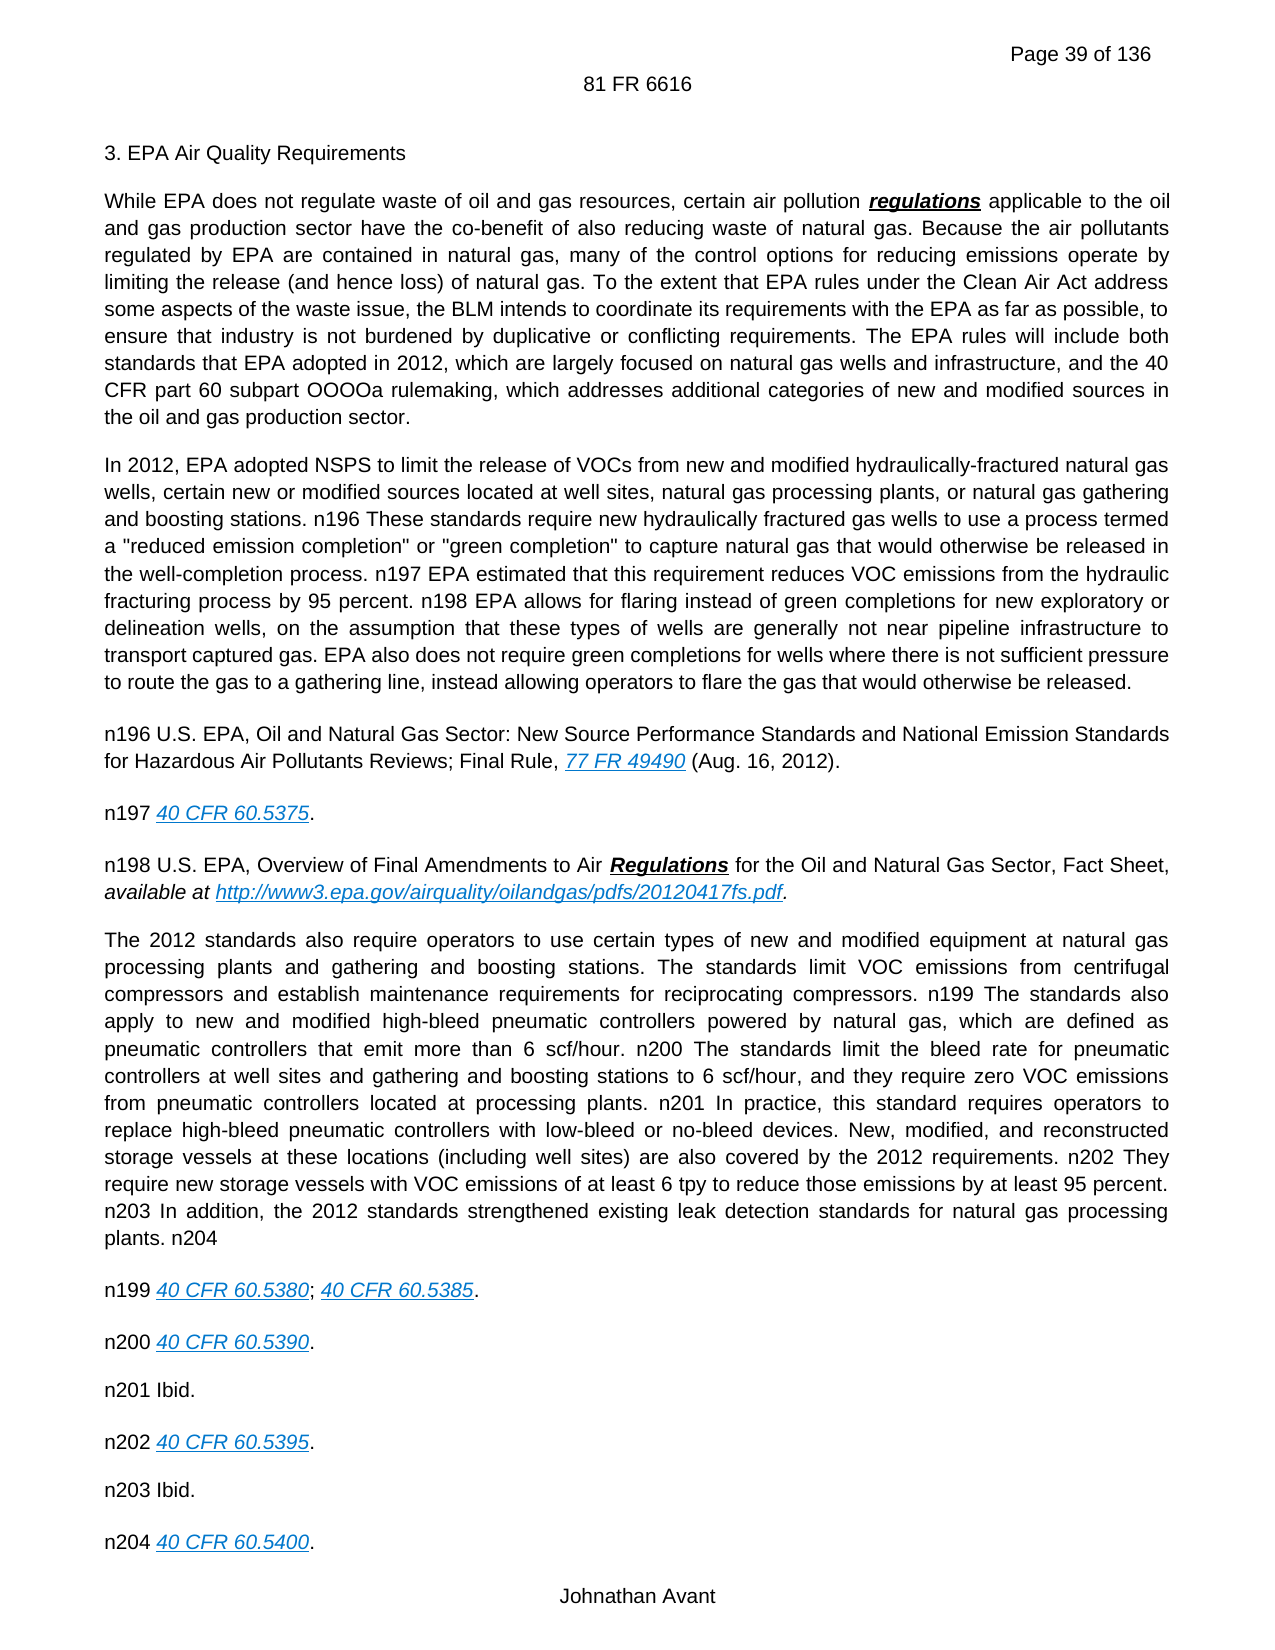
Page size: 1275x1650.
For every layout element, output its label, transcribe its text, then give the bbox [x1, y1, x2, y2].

text n198 U.S. EPA, Overview of Final Amendments to Air Regulations for the Oil and Natural Gas Sector, Fact Sheet, available at http://www3.epa.gov/airquality/oilandgas/pdfs/20120417fs.pdf. [104, 850, 1171, 904]
text n200 40 CFR 60.5390. [104, 1327, 1171, 1354]
text n196 U.S. EPA, Oil and Natural Gas Sector: New Source Performance Standards and National Emission Standards for Hazardous Air Pollutants Reviews; Final Rule, 77 FR 49490 (Aug. 16, 2012). [104, 719, 1171, 773]
text n197 40 CFR 60.5375. [104, 798, 1171, 825]
text 3. EPA Air Quality Requirements [104, 137, 1171, 164]
text n202 40 CFR 60.5395. [104, 1427, 1171, 1454]
text In 2012, EPA adopted NSPS to limit the release of VOCs from new and modified hydraulically-fractured natural gas wells, certain new or modified sources located at well sites, natural gas processing plants, or natural gas gathering and boosting stations. n196 These standards require new hydraulically fractured gas wells to use a process termed a "reduced emission completion" or "green completion" to capture natural gas that would otherwise be released in the well-completion process. n197 EPA estimated that this requirement reduces VOC emissions from the hydraulic fracturing process by 95 percent. n198 EPA allows for flaring instead of green completions for new exploratory or delineation wells, on the assumption that these types of wells are generally not near pipeline infrastructure to transport captured gas. EPA also does not require green completions for wells where there is not sufficient pressure to route the gas to a gathering line, instead allowing operators to flare the gas that would otherwise be released. [104, 450, 1171, 694]
text The 2012 standards also require operators to use certain types of new and modified equipment at natural gas processing plants and gathering and boosting stations. The standards limit VOC emissions from centrifugal compressors and establish maintenance requirements for reciprocating compressors. n199 The standards also apply to new and modified high-bleed pneumatic controllers powered by natural gas, which are defined as pneumatic controllers that emit more than 6 scf/hour. n200 The standards limit the bleed rate for pneumatic controllers at well sites and gathering and boosting stations to 6 scf/hour, and they require zero VOC emissions from pneumatic controllers located at processing plants. n201 In practice, this standard requires operators to replace high-bleed pneumatic controllers with low-bleed or no-bleed devices. New, modified, and reconstructed storage vessels at these locations (including well sites) are also covered by the 2012 requirements. n202 They require new storage vessels with VOC emissions of at least 6 tpy to reduce those emissions by at least 95 percent. n203 In addition, the 2012 standards strengthened existing leak detection standards for natural gas processing plants. n204 [104, 925, 1171, 1250]
text n204 40 CFR 60.5400. [104, 1527, 1171, 1554]
text n201 Ibid. [104, 1375, 1171, 1402]
text n199 40 CFR 60.5380; 40 CFR 60.5385. [104, 1275, 1171, 1302]
text n203 Ibid. [104, 1475, 1171, 1502]
text While EPA does not regulate waste of oil and gas resources, certain air pollution regulations applicable to the oil and gas production sector have the co-benefit of also reducing waste of natural gas. Because the air pollutants regulated by EPA are contained in natural gas, many of the control options for reducing emissions operate by limiting the release (and hence loss) of natural gas. To the extent that EPA rules under the Clean Air Act address some aspects of the waste issue, the BLM intends to coordinate its requirements with the EPA as far as possible, to ensure that industry is not burdened by duplicative or conflicting requirements. The EPA rules will include both standards that EPA adopted in 2012, which are largely focused on natural gas wells and infrastructure, and the 40 CFR part 60 subpart OOOOa rulemaking, which addresses additional categories of new and modified sources in the oil and gas production sector. [104, 185, 1171, 429]
